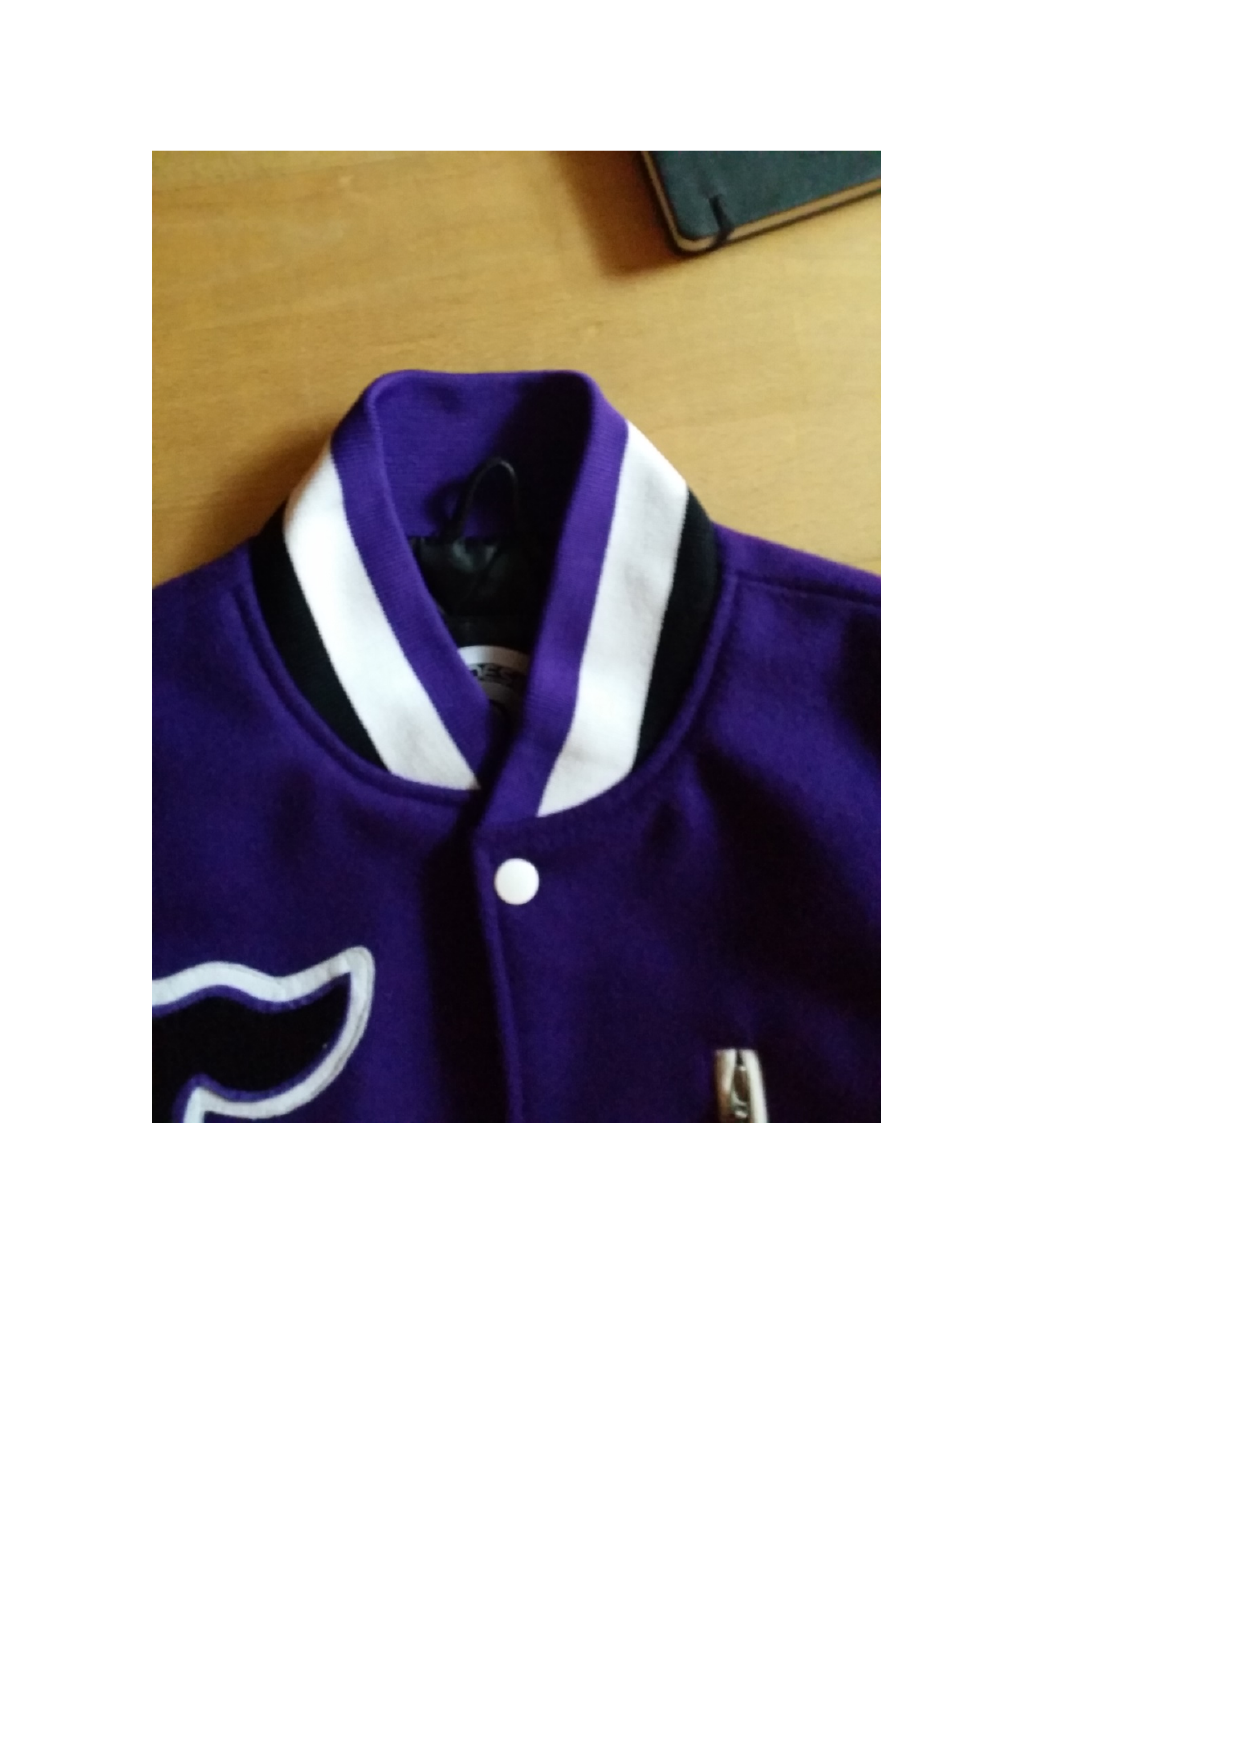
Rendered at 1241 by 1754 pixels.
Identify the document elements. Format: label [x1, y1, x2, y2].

picture [152, 152, 881, 1122]
